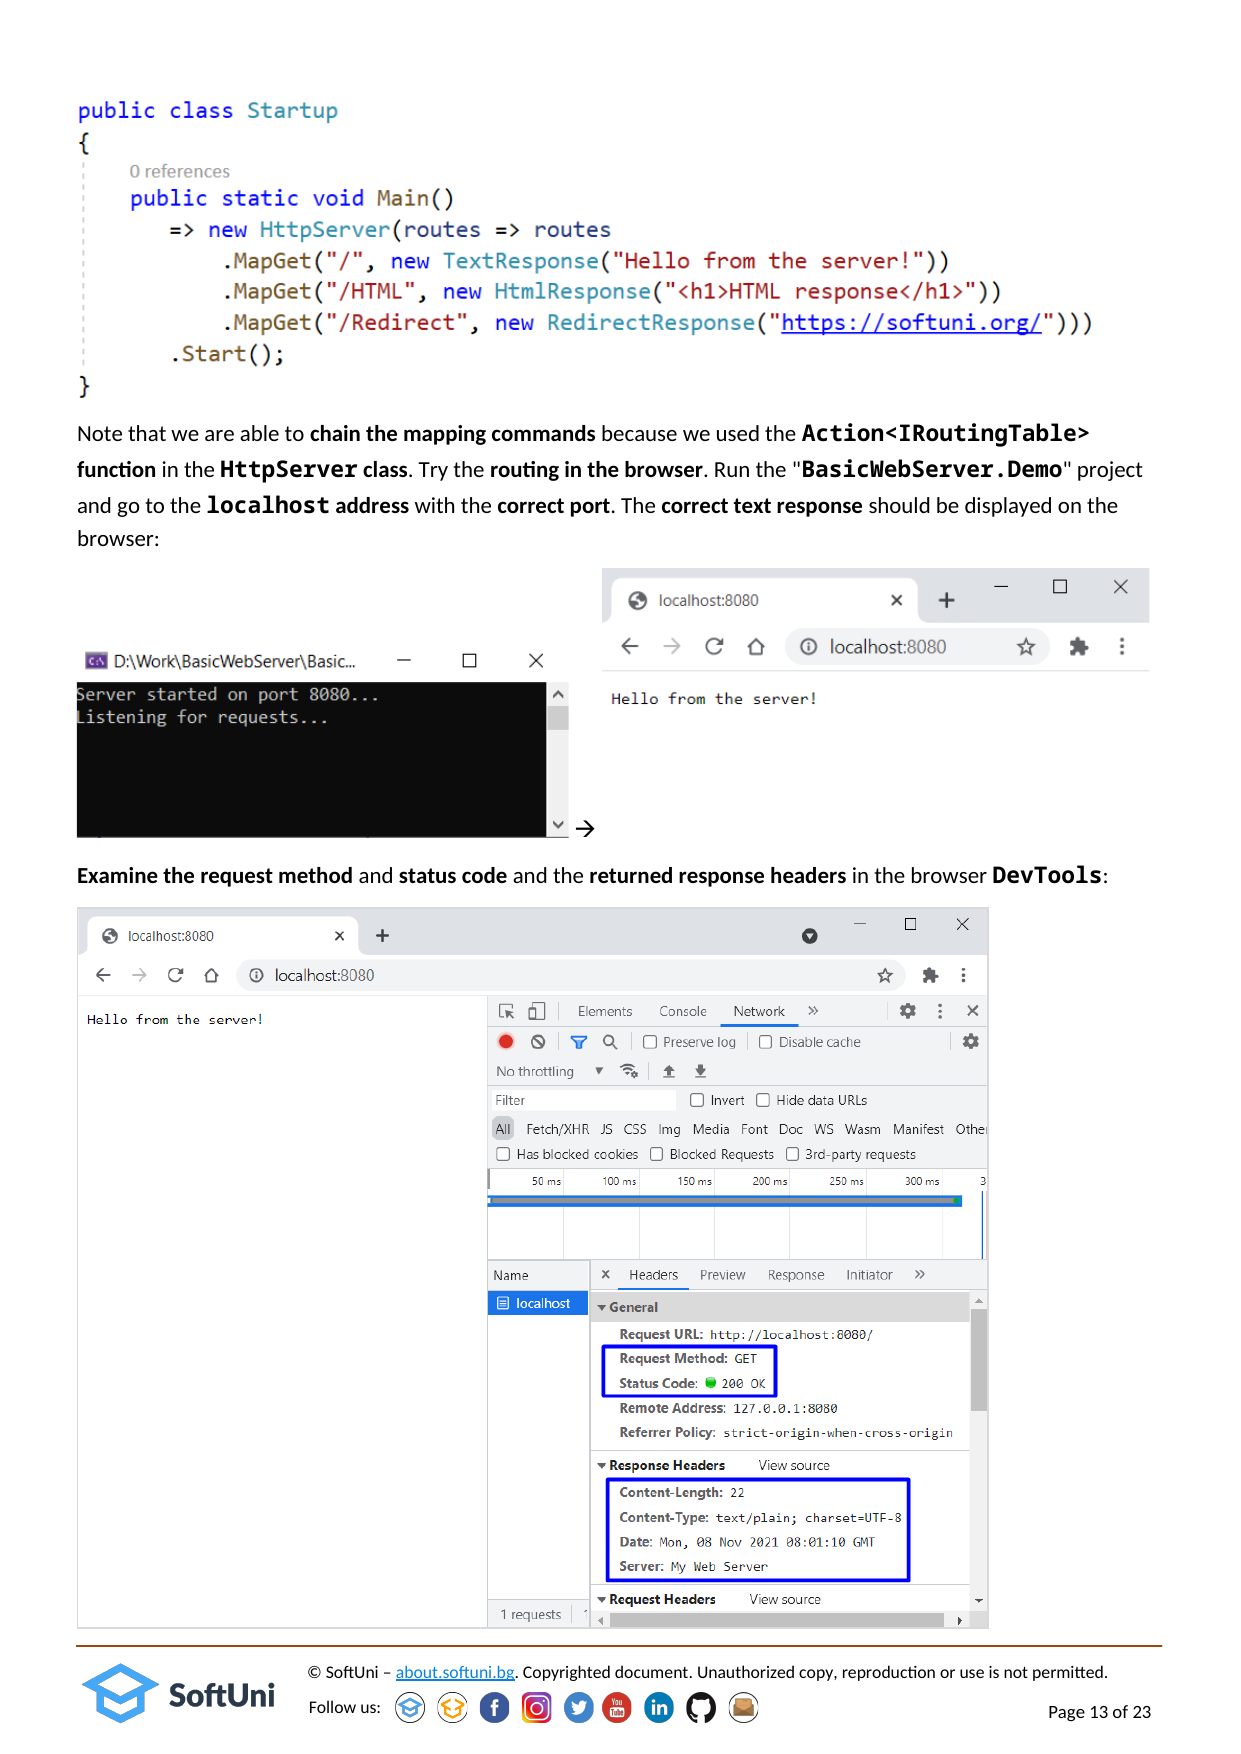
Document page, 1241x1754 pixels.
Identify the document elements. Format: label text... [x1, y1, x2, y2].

picture [75, 1658, 281, 1729]
picture [602, 568, 1150, 838]
picture [665, 1692, 674, 1701]
picture [658, 1705, 667, 1714]
picture [437, 1692, 468, 1723]
picture [78, 909, 987, 1627]
picture [644, 1714, 653, 1723]
picture [76, 643, 569, 838]
picture [522, 1692, 552, 1723]
picture [602, 1692, 632, 1723]
picture [479, 1692, 510, 1723]
picture [665, 1714, 674, 1723]
picture [564, 1692, 594, 1723]
picture [728, 1692, 759, 1723]
picture [644, 1692, 653, 1701]
text Note that we are able to chain the mapping commands because we used the Action<IRoutingTable> function in the HttpServer class. Try the routing in the browser. Run the "BasicWebServer.Demo" project and go to the localhost address with the correct port. The correct text response should be displayed on the browser: [77, 417, 1163, 552]
picture [686, 1692, 716, 1723]
picture [395, 1692, 425, 1723]
picture [76, 95, 1093, 401]
text Examine the request method and status code and the returned response headers in the browser DevTools: [77, 859, 1163, 890]
